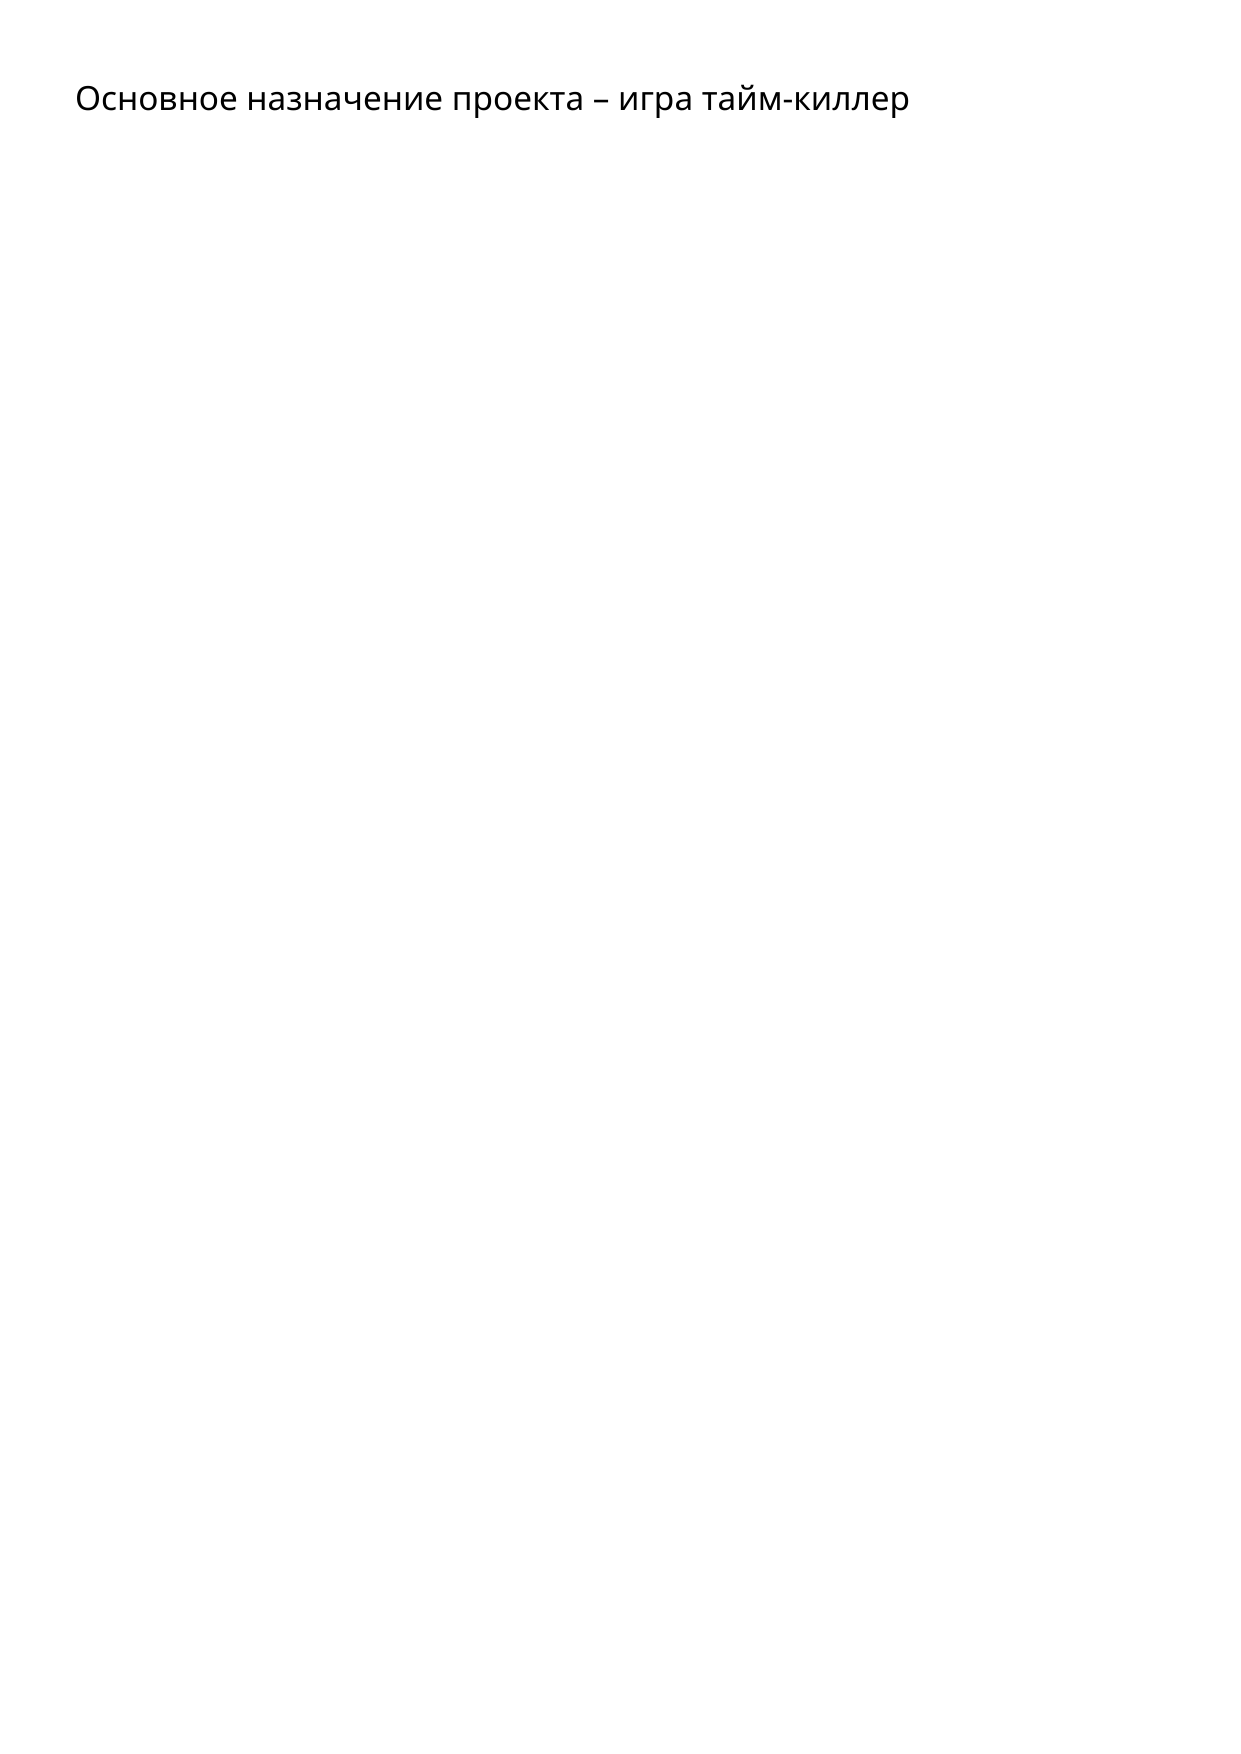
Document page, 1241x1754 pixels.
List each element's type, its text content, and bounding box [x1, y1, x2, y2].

text Основное назначение проекта – игра тайм-киллер [75, 75, 1165, 120]
